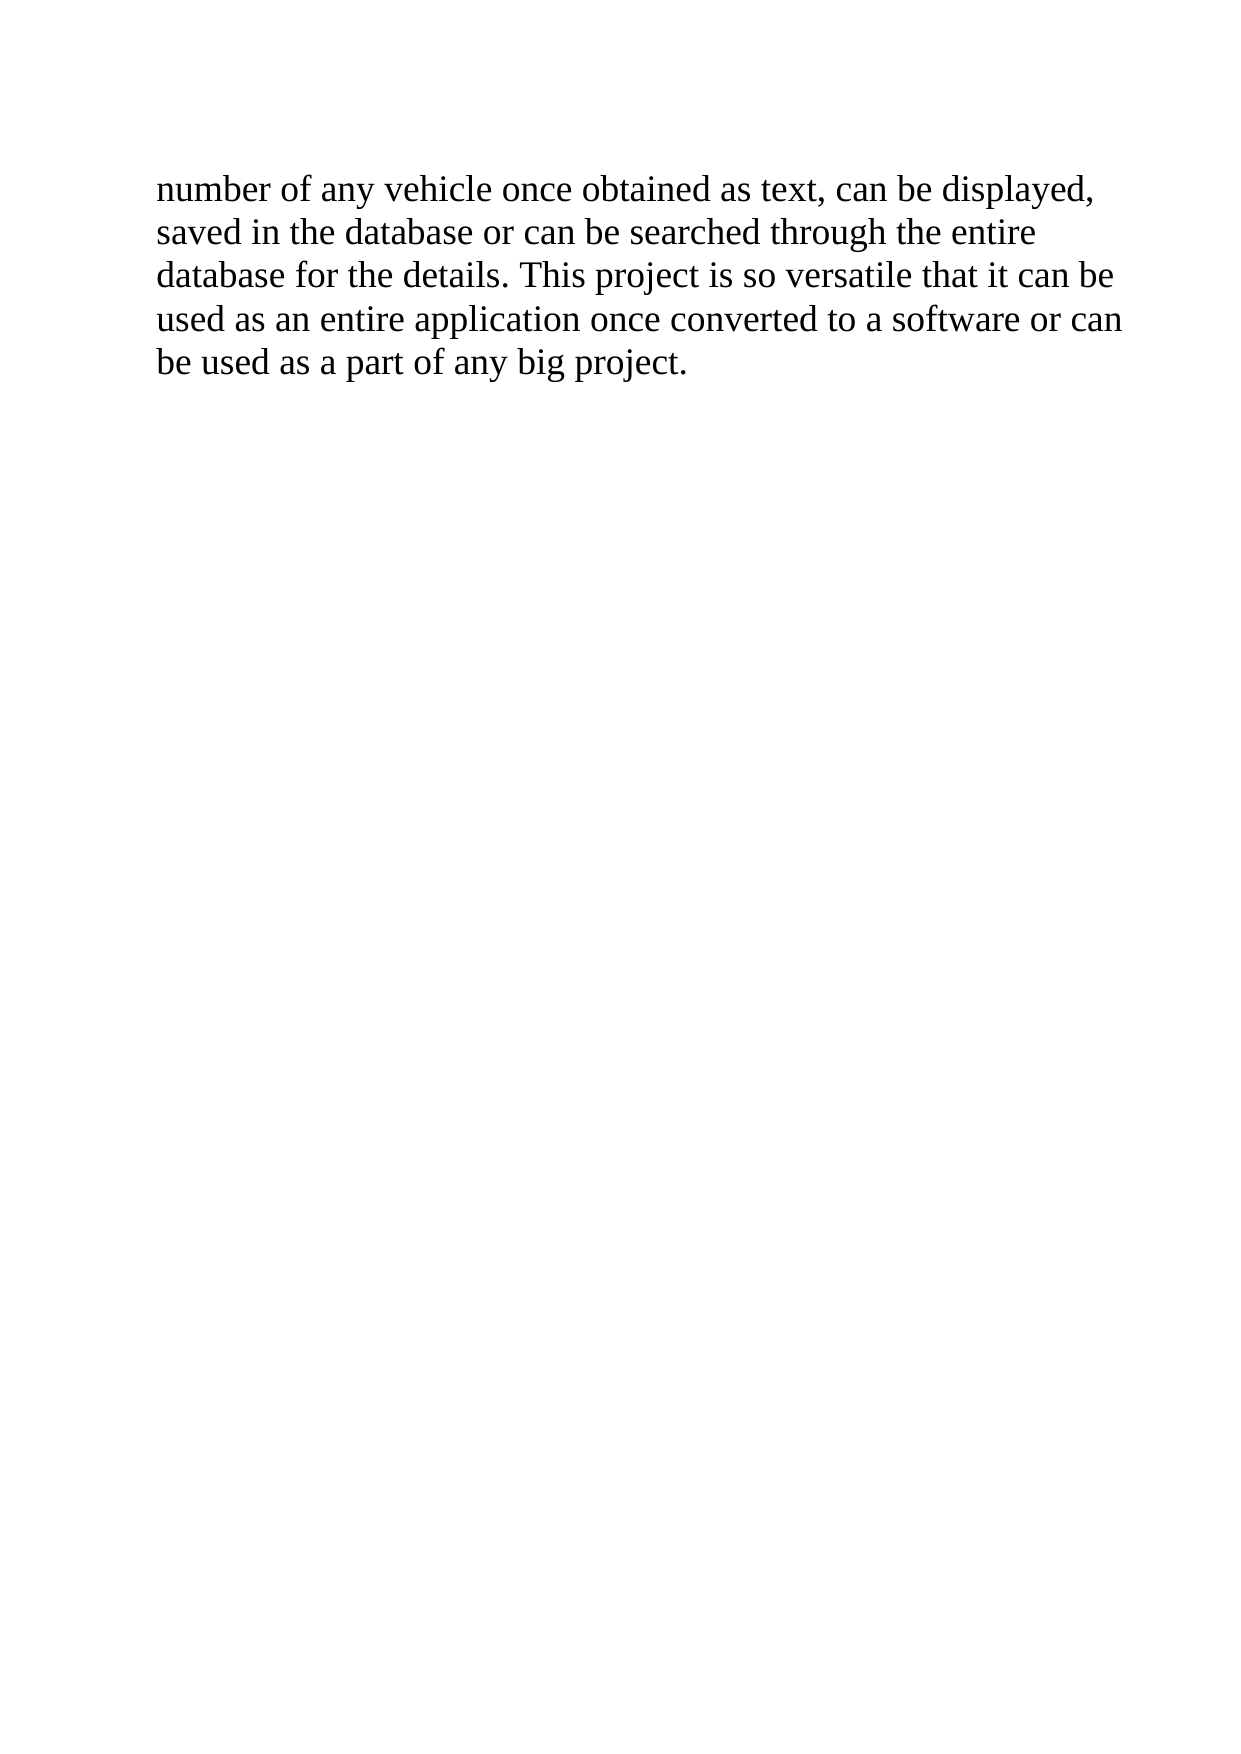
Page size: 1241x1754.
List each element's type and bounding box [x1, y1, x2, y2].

text [156, 167, 1140, 382]
